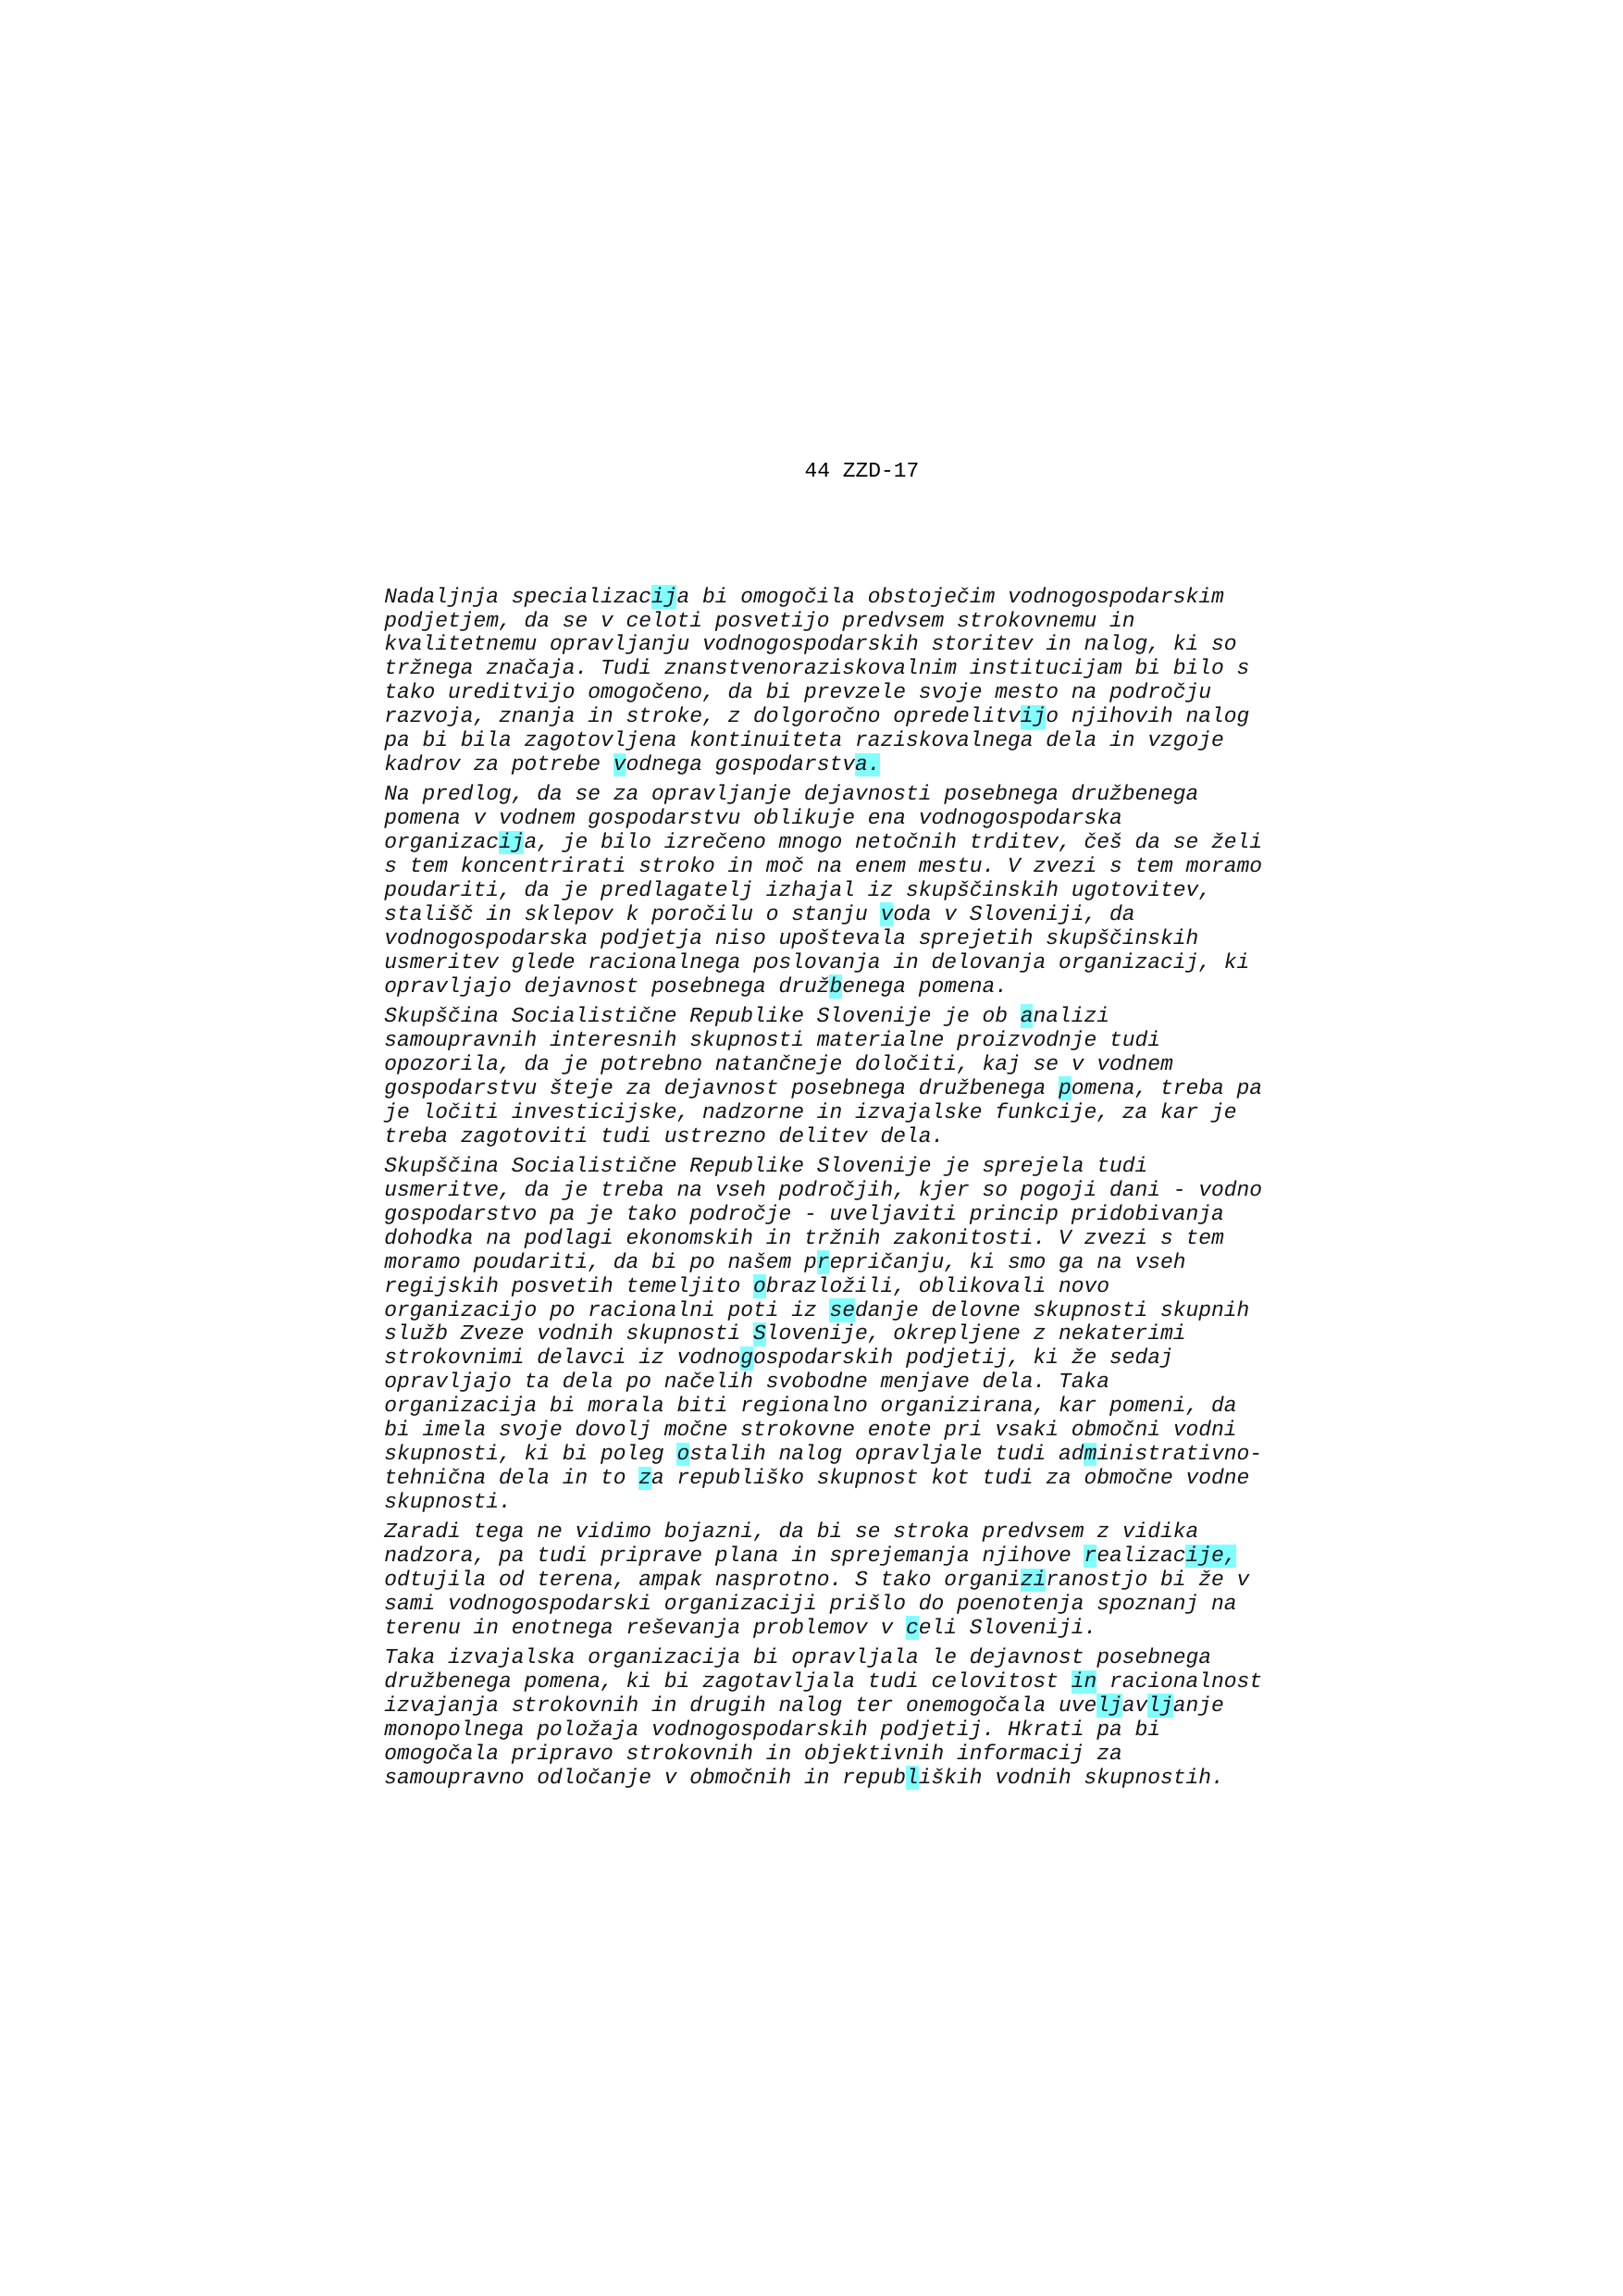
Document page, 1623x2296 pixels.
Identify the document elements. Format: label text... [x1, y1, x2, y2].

text Skupščina Socialistične Republike Slovenije je sprejela tudi usmeritve, da je treba na vseh področjih, kjer so pogoji dani - vodno gospodarstvo pa je tako področje - uveljaviti princip pridobivanja dohodka na podlagi ekonomskih in tržnih zakonitosti. V zvezi s tem moramo poudariti, da bi po našem prepričanju, ki smo ga na vseh regijskih posvetih temeljito obrazložili, oblikovali novo organizacijo po racionalni poti iz sedanje delovne skupnosti skupnih služb Zveze vodnih skupnosti Slovenije, okrepljene z nekaterimi strokovnimi delavci iz vodnogospodarskih podjetij, ki že sedaj opravljajo ta dela po načelih svobodne menjave dela. Taka organizacija bi morala biti regionalno organizirana, kar pomeni, da bi imela svoje dovolj močne strokovne enote pri vsaki območni vodni skupnosti, ki bi poleg ostalih nalog opravljale tudi administrativno-tehnična dela in to za republiško skupnost kot tudi za območne vodne skupnosti. [384, 1154, 1269, 1514]
text Nadaljnja specializacija bi omogočila obstoječim vodnogospodarskim podjetjem, da se v celoti posvetijo predvsem strokovnemu in kvalitetnemu opravljanju vodnogospodarskih storitev in nalog, ki so tržnega značaja. Tudi znanstvenoraziskovalnim institucijam bi bilo s tako ureditvijo omogočeno, da bi prevzele svoje mesto na področju razvoja, znanja in stroke, z dolgoročno opredelitvijo njihovih nalog pa bi bila zagotovljena kontinuiteta raziskovalnega dela in vzgoje kadrov za potrebe vodnega gospodarstva. [384, 585, 1269, 776]
text Skupščina Socialistične Republike Slovenije je ob analizi samoupravnih interesnih skupnosti materialne proizvodnje tudi opozorila, da je potrebno natančneje določiti, kaj se v vodnem gospodarstvu šteje za dejavnost posebnega družbenega pomena, treba pa je ločiti investicijske, nadzorne in izvajalske funkcije, za kar je treba zagotoviti tudi ustrezno delitev dela. [384, 1004, 1269, 1148]
text Zaradi tega ne vidimo bojazni, da bi se stroka predvsem z vidika nadzora, pa tudi priprave plana in sprejemanja njihove realizacije, odtujila od terena, ampak nasprotno. S tako organiziranostjo bi že v sami vodnogospodarski organizaciji prišlo do poenotenja spoznanj na terenu in enotnega reševanja problemov v celi Sloveniji. [384, 1520, 1269, 1640]
text Na predlog, da se za opravljanje dejavnosti posebnega družbenega pomena v vodnem gospodarstvu oblikuje ena vodnogospodarska organizacija, je bilo izrečeno mnogo netočnih trditev, češ da se želi s tem koncentrirati stroko in moč na enem mestu. V zvezi s tem moramo poudariti, da je predlagatelj izhajal iz skupščinskih ugotovitev, stališč in sklepov k poročilu o stanju voda v Sloveniji, da vodnogospodarska podjetja niso upoštevala sprejetih skupščinskih usmeritev glede racionalnega poslovanja in delovanja organizacij, ki opravljajo dejavnost posebnega družbenega pomena. [384, 783, 1269, 999]
text Taka izvajalska organizacija bi opravljala le dejavnost posebnega družbenega pomena, ki bi zagotavljala tudi celovitost in racionalnost izvajanja strokovnih in drugih nalog ter onemogočala uveljavljanje monopolnega položaja vodnogospodarskih podjetij. Hkrati pa bi omogočala pripravo strokovnih in objektivnih informacij za samoupravno odločanje v območnih in republiških vodnih skupnostih. [384, 1645, 1269, 1790]
